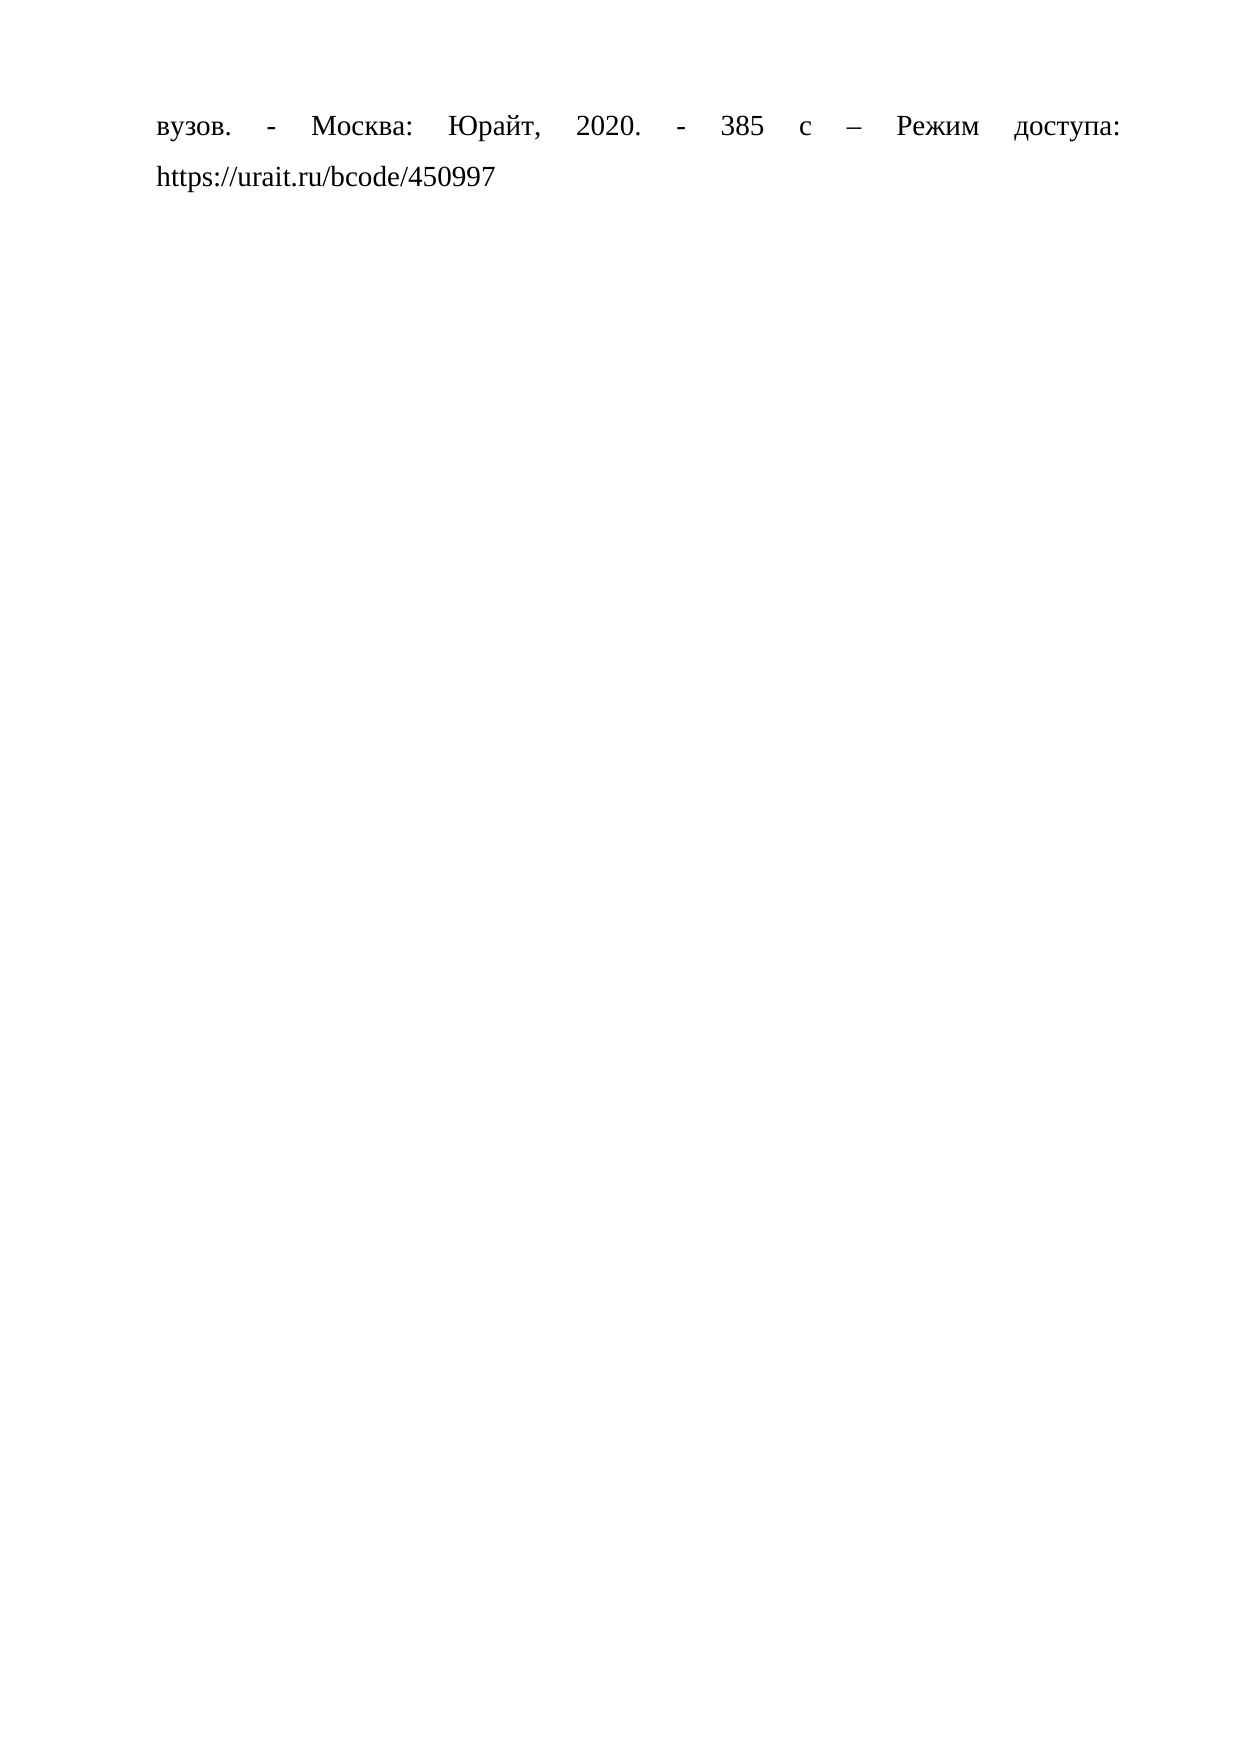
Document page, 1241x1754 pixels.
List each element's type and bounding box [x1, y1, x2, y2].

list [156, 108, 1121, 192]
